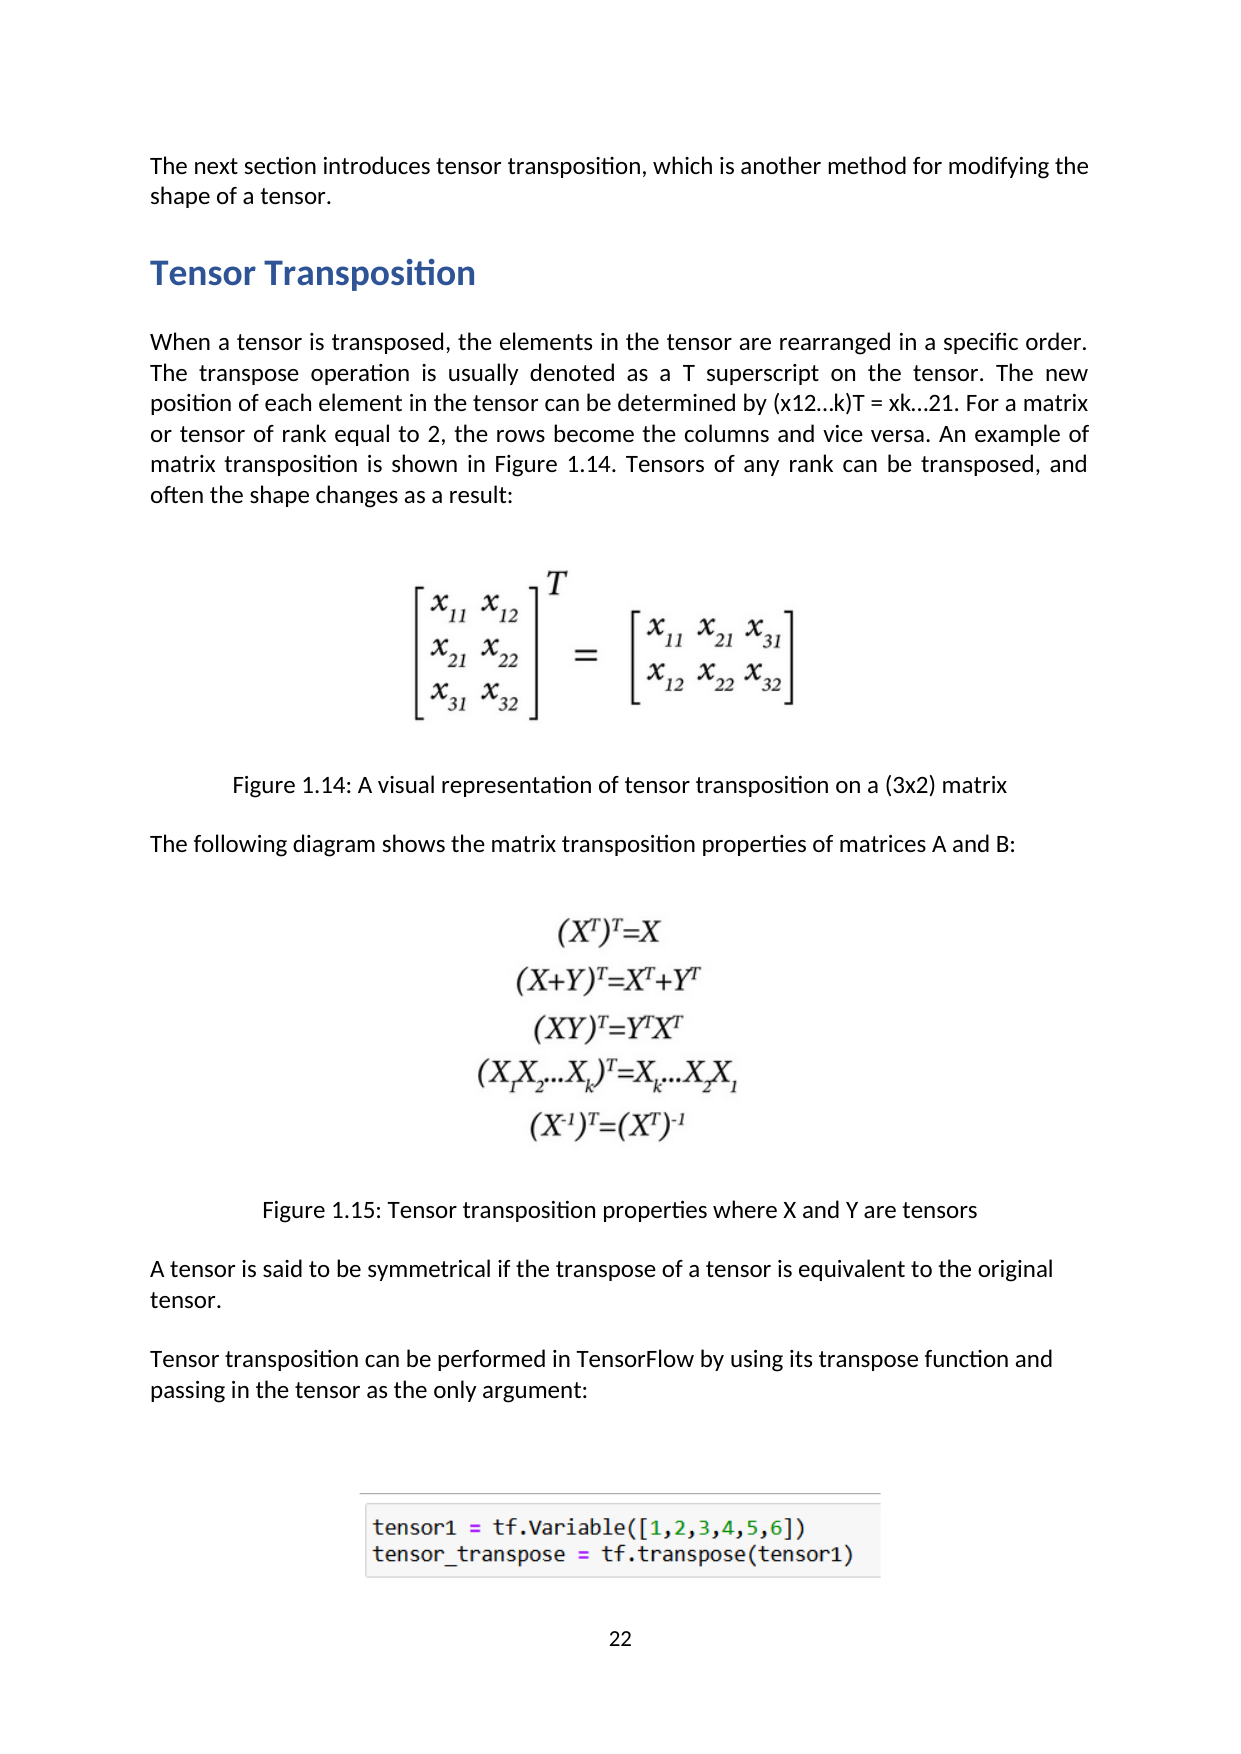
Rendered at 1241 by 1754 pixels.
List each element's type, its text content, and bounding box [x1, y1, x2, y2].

text The next section introduces tensor transposition, which is another method for modifying the shape of a tensor. [150, 150, 1090, 211]
text A tensor is said to be symmetrical if the transpose of a tensor is equivalent to the original tensor. [150, 1253, 1090, 1314]
text When a tensor is transposed, the elements in the tensor are rearranged in a specific order. The transpose operation is usually denoted as a T superscript on the tensor. The new position of each element in the tensor can be determined by (x12…k)T = xk…21. For a matrix or tensor of rank equal to 2, the rows become the columns and vice versa. An example of matrix transposition is shown in Figure 1.14. Tensors of any rank can be transposed, and often the shape changes as a result: [150, 326, 1090, 509]
picture [373, 888, 868, 1165]
text Figure 1.15: Tensor transposition properties where X and Y are tensors [150, 1194, 1090, 1224]
picture [359, 1493, 881, 1588]
text Figure 1.14: A visual representation of tensor transposition on a (3x2) matrix [150, 769, 1090, 799]
text The following diagram shows the matrix transposition properties of matrices A and B: [150, 829, 1090, 859]
picture [378, 538, 862, 740]
subtitle Tensor Transposition [150, 248, 1090, 294]
text Tensor transposition can be performed in TensorFlow by using its transpose function and passing in the tensor as the only argument: [150, 1344, 1090, 1405]
